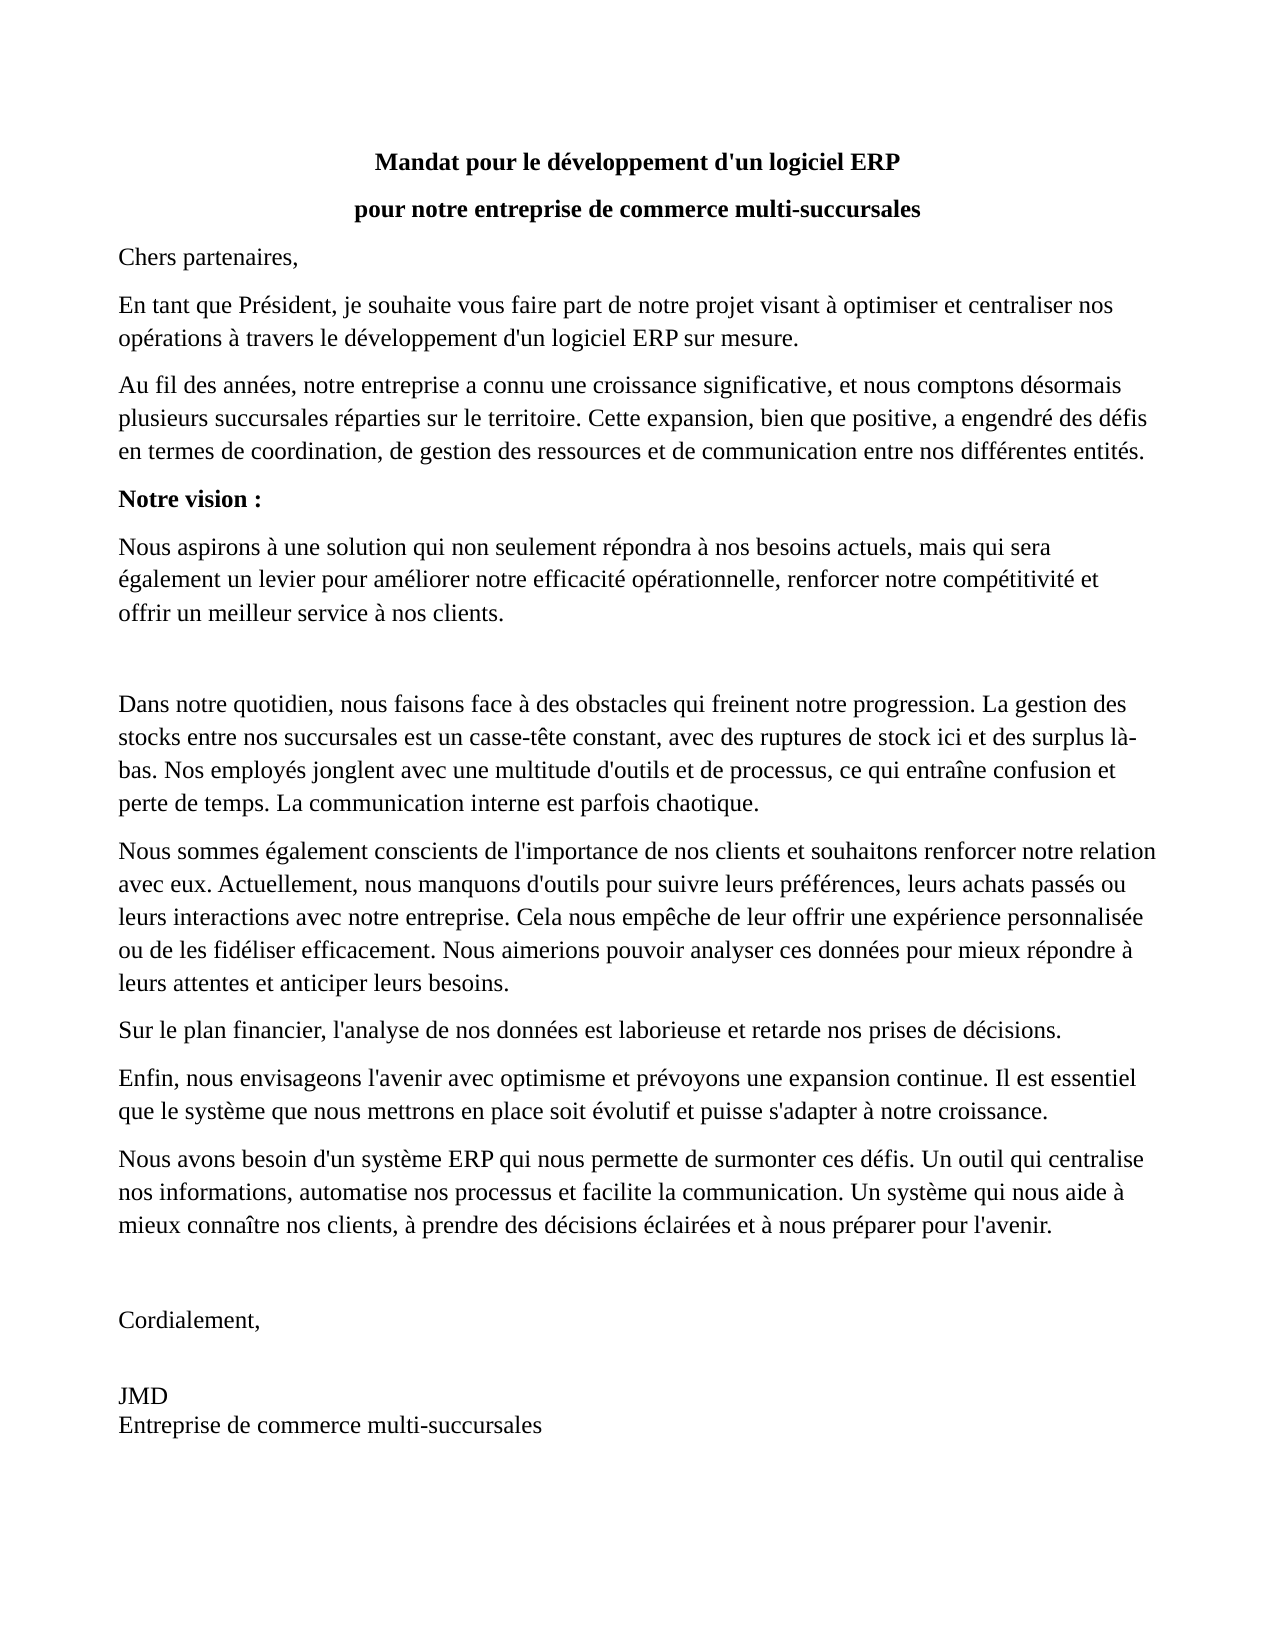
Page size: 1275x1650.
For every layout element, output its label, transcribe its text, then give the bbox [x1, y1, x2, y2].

text Cordialement, [118, 1305, 1157, 1334]
text Nous aspirons à une solution qui non seulement répondra à nos besoins actuels, mais qui sera également un levier pour améliorer notre efficacité opérationnelle, renforcer notre compétitivité et offrir un meilleur service à nos clients. [118, 532, 1157, 626]
text En tant que Président, je souhaite vous faire part de notre projet visant à optimiser et centraliser nos opérations à travers le développement d'un logiciel ERP sur mesure. [118, 290, 1157, 351]
text Nous sommes également conscients de l'importance de nos clients et souhaitons renforcer notre relation avec eux. Actuellement, nous manquons d'outils pour suivre leurs préférences, leurs achats passés ou leurs interactions avec notre entreprise. Cela nous empêche de leur offrir une expérience personnalisée ou de les fidéliser efficacement. Nous aimerions pouvoir analyser ces données pour mieux répondre à leurs attentes et anticiper leurs besoins. [118, 836, 1157, 997]
text Dans notre quotidien, nous faisons face à des obstacles qui freinent notre progression. La gestion des stocks entre nos succursales est un casse-tête constant, avec des ruptures de stock ici et des surplus là-bas. Nos employés jonglent avec une multitude d'outils et de processus, ce qui entraîne confusion et perte de temps. La communication interne est parfois chaotique. [118, 689, 1157, 817]
text Au fil des années, notre entreprise a connu une croissance significative, et nous comptons désormais plusieurs succursales réparties sur le territoire. Cette expansion, bien que positive, a engendré des défis en termes de coordination, de gestion des ressources et de communication entre nos différentes entités. [118, 370, 1157, 465]
text Chers partenaires, [118, 242, 1157, 271]
text Entreprise de commerce multi-succursales [118, 1410, 1157, 1439]
text pour notre entreprise de commerce multi-succursales [118, 194, 1157, 223]
text Notre vision : [118, 484, 1157, 513]
text Nous avons besoin d'un système ERP qui nous permette de surmonter ces défis. Un outil qui centralise nos informations, automatise nos processus et facilite la communication. Un système qui nous aide à mieux connaître nos clients, à prendre des décisions éclairées et à nous préparer pour l'avenir. [118, 1144, 1157, 1238]
text Sur le plan financier, l'analyse de nos données est laborieuse et retarde nos prises de décisions. [118, 1015, 1157, 1044]
text JMD [118, 1381, 1157, 1410]
text Mandat pour le développement d'un logiciel ERP [118, 147, 1157, 176]
text Enfin, nous envisageons l'avenir avec optimisme et prévoyons une expansion continue. Il est essentiel que le système que nous mettrons en place soit évolutif et puisse s'adapter à notre croissance. [118, 1063, 1157, 1125]
